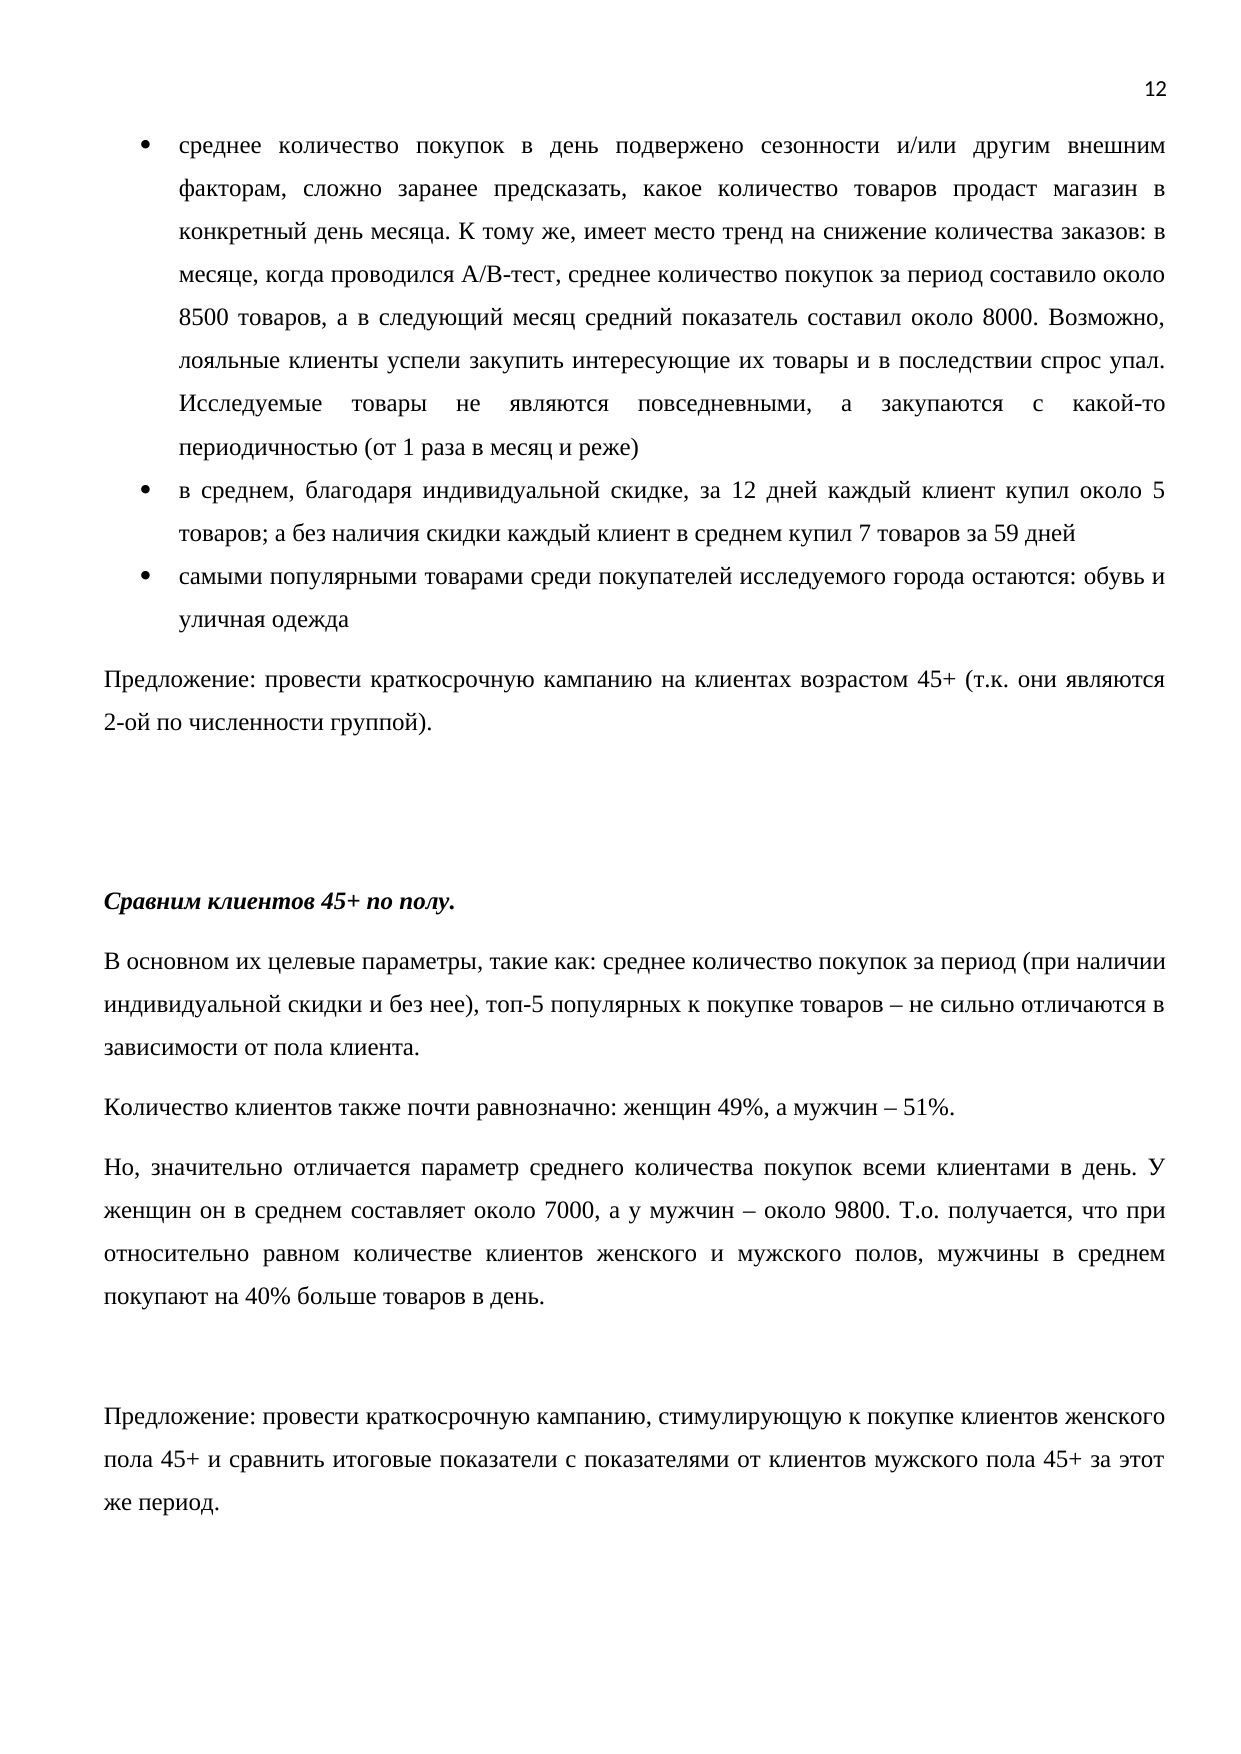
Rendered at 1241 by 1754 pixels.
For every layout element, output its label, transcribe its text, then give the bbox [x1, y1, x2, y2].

text Количество клиентов также почти равнозначно: женщин 49%, а мужчин – 51%. [103, 1092, 1167, 1121]
text Предложение: провести краткосрочную кампанию, стимулирующую к покупке клиентов женского пола 45+ и сравнить итоговые показатели с показателями от клиентов мужского пола 45+ за этот же период. [103, 1401, 1167, 1516]
list самыми популярными товарами среди покупателей исследуемого города остаются: обувь и уличная одежда [141, 561, 1167, 633]
text В основном их целевые параметры, такие как: среднее количество покупок за период (при наличии индивидуальной скидки и без нее), топ-5 популярных к покупке товаров – не сильно отличаются в зависимости от пола клиента. [103, 946, 1167, 1061]
text Но, значительно отличается параметр среднего количества покупок всеми клиентами в день. У женщин он в среднем составляет около 7000, а у мужчин – около 9800. Т.о. получается, что при относительно равном количестве клиентов женского и мужского полов, мужчины в среднем покупают на 40% больше товаров в день. [103, 1152, 1167, 1310]
text Предложение: провести краткосрочную кампанию на клиентах возрастом 45+ (т.к. они являются 2-ой по численности группой). [103, 664, 1167, 736]
list среднее количество покупок в день подвержено сезонности и/или другим внешним факторам, сложно заранее предсказать, какое количество товаров продаст магазин в конкретный день месяца. К тому же, имеет место тренд на снижение количества заказов: в месяце, когда проводился А/В-тест, среднее количество покупок за период составило около 8500 товаров, а в следующий месяц средний показатель составил около 8000. Возможно, лояльные клиенты успели закупить интересующие их товары и в последствии спрос упал. Исследуемые товары не являются повседневными, а закупаются с какой-то периодичностью (от 1 раза в месяц и реже) [141, 130, 1167, 460]
text Сравним клиентов 45+ по полу. [103, 886, 1167, 915]
list в среднем, благодаря индивидуальной скидке, за 12 дней каждый клиент купил около 5 товаров; а без наличия скидки каждый клиент в среднем купил 7 товаров за 59 дней [141, 475, 1167, 547]
